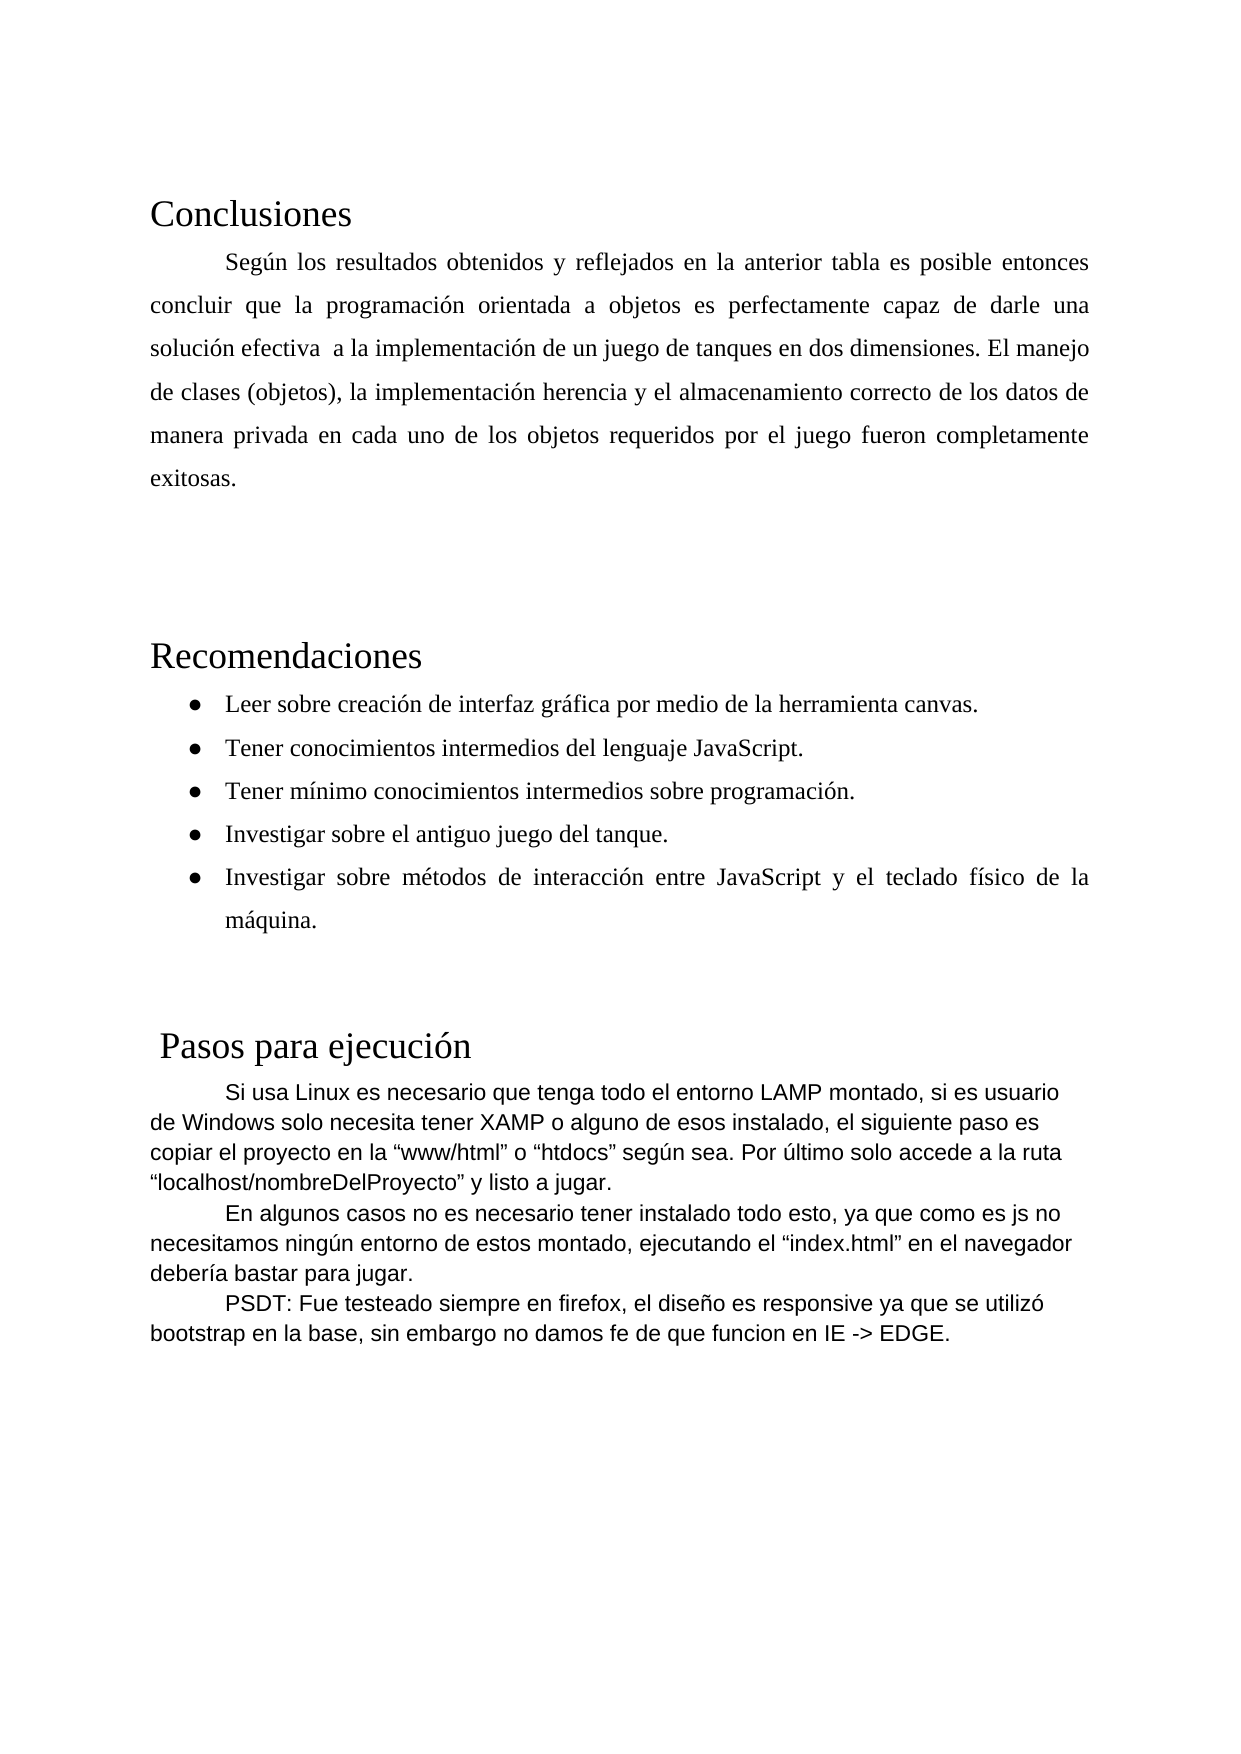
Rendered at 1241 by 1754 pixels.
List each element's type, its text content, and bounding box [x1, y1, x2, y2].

text PSDT: Fue testeado siempre en firefox, el diseño es responsive ya que se utilizó bootstrap en la base, sin embargo no damos fe de que funcion en IE -> EDGE. [150, 1290, 1090, 1347]
subtitle Recomendaciones [150, 634, 1090, 677]
list Leer sobre creación de interfaz gráfica por medio de la herramienta canvas. [187, 689, 1090, 718]
list Tener mínimo conocimientos intermedios sobre programación. [187, 776, 1090, 804]
subtitle Conclusiones [150, 192, 1090, 235]
list Investigar sobre el antiguo juego del tanque. [187, 819, 1090, 848]
subtitle Pasos para ejecución [150, 1023, 1090, 1066]
list Tener conocimientos intermedios del lenguaje JavaScript. [187, 733, 1090, 761]
list Investigar sobre métodos de interacción entre JavaScript y el teclado físico de la máquina. [187, 862, 1090, 934]
text Si usa Linux es necesario que tenga todo el entorno LAMP montado, si es usuario de Windows solo necesita tener XAMP o alguno de esos instalado, el siguiente paso es copiar el proyecto en la “www/html” o “htdocs” según sea. Por último solo accede a la ruta “localhost/nombreDelProyecto” y listo a jugar. [150, 1079, 1090, 1196]
text En algunos casos no es necesario tener instalado todo esto, ya que como es js no necesitamos ningún entorno de estos montado, ejecutando el “index.html” en el navegador debería bastar para jugar. [150, 1199, 1090, 1286]
text Según los resultados obtenidos y reflejados en la anterior tabla es posible entonces concluir que la programación orientada a objetos es perfectamente capaz de darle una solución efectiva a la implementación de un juego de tanques en dos dimensiones. El manejo de clases (objetos), la implementación herencia y el almacenamiento correcto de los datos de manera privada en cada uno de los objetos requeridos por el juego fueron completamente exitosas. [150, 247, 1090, 492]
